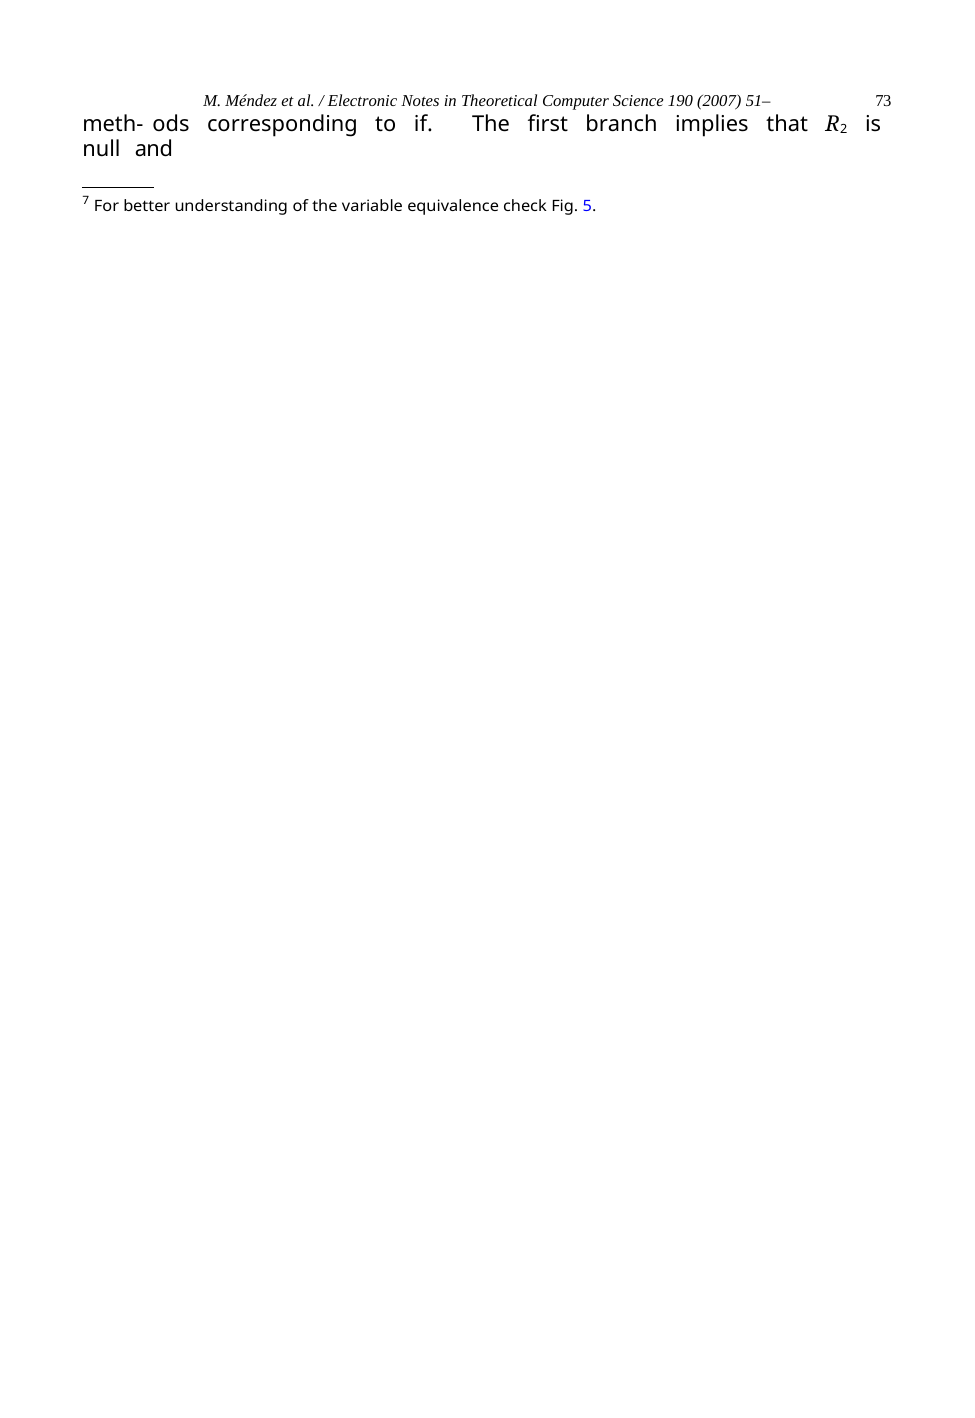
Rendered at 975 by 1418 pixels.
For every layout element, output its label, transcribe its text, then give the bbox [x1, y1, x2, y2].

text 7 For better understanding of the variable equivalence check Fig. 5. [82, 188, 910, 216]
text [82, 110, 881, 163]
